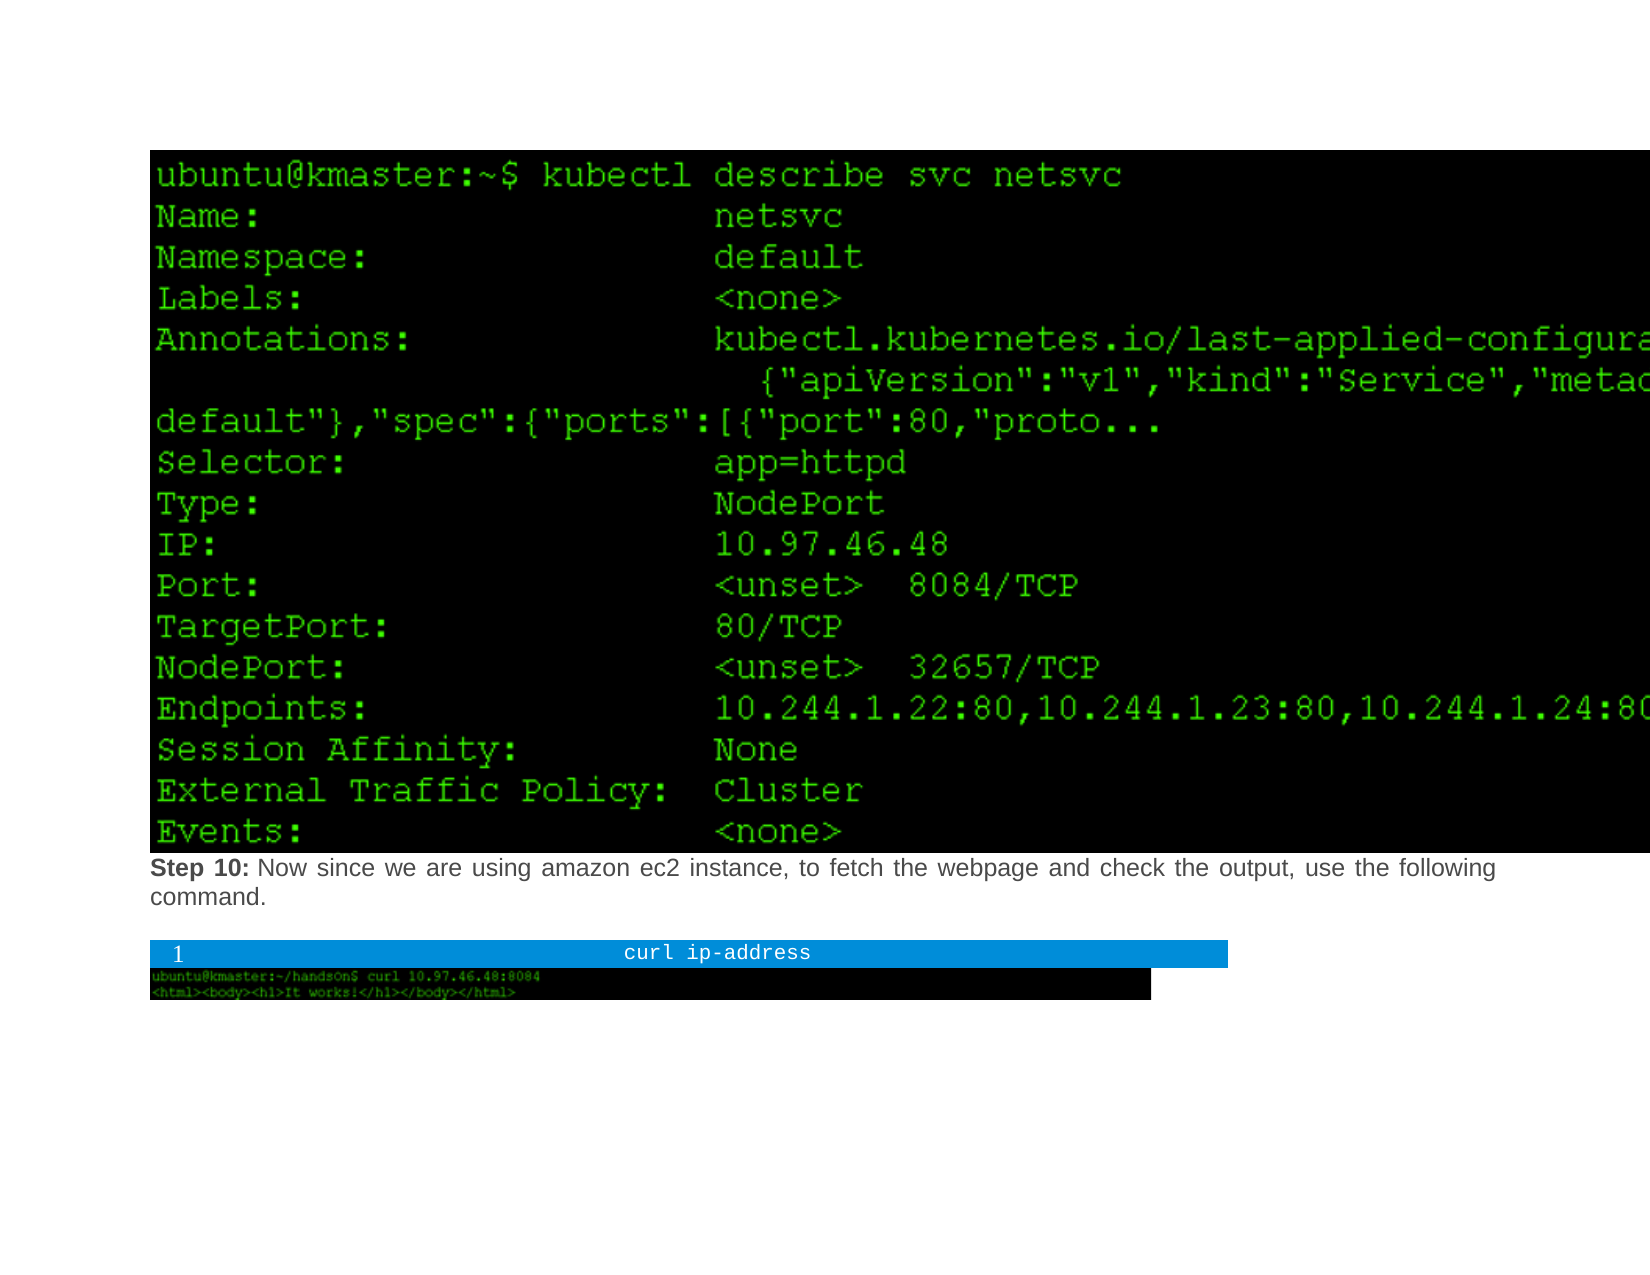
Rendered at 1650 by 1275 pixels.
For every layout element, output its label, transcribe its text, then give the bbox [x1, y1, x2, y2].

table_header 1 [150, 940, 206, 968]
picture [150, 969, 1152, 1000]
table_header curl ip-address [206, 940, 1228, 968]
text Step 10: Now since we are using amazon ec2 instance, to fetch the webpage and check the output, use the following command. [150, 853, 1500, 910]
picture [150, 150, 1650, 853]
